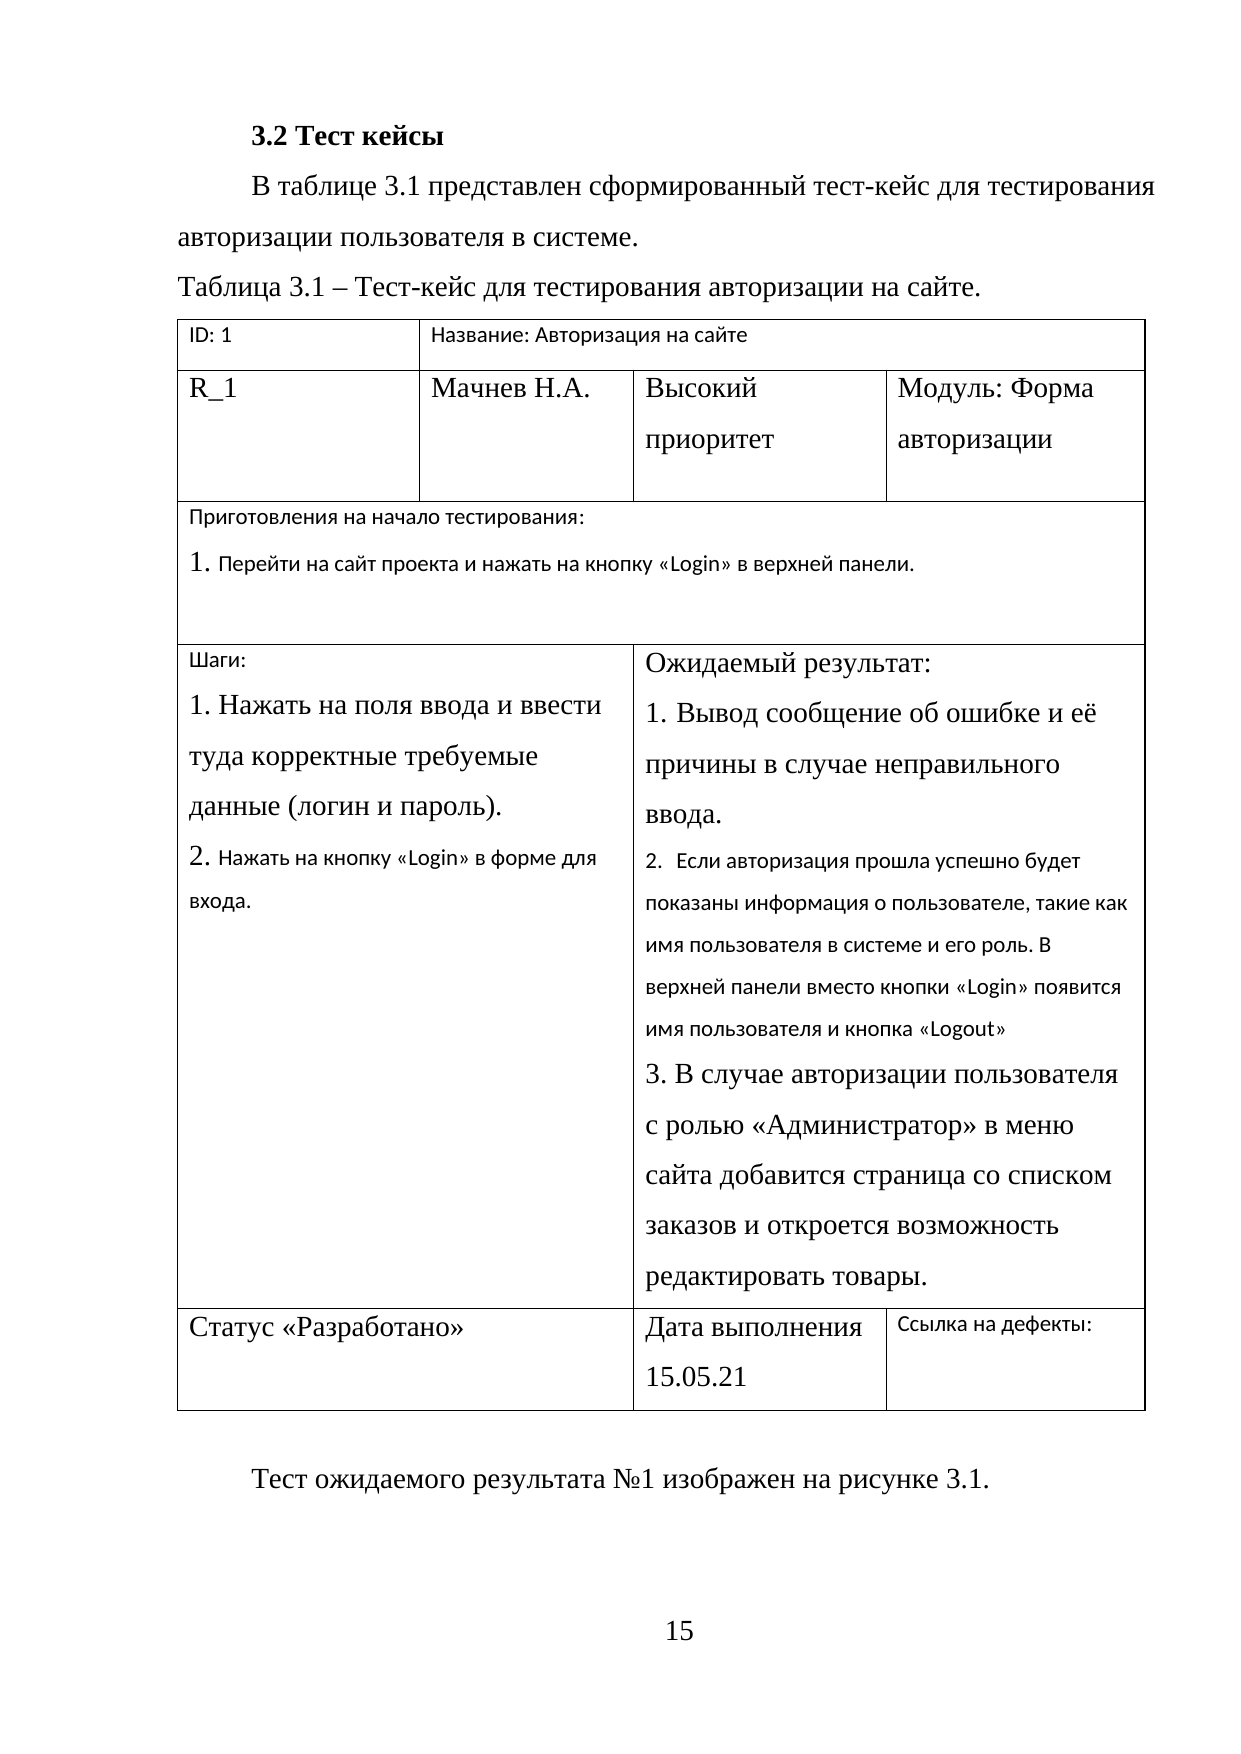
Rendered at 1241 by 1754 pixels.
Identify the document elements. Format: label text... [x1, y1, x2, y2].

table_cell Мачнев Н.А. [420, 371, 633, 501]
text В таблице 3.1 представлен сформированный тест-кейс для тестирования авторизации пользователя в системе. [177, 168, 1181, 252]
table_cell Ожидаемый результат: 1. Вывод сообщение об ошибке и её причины в случае неправильного ввода. 2. Если авторизация прошла успешно будет показаны информация о пользователе, такие как имя пользователя в системе и его роль. В верхней панели вместо кнопки «Login» появится имя пользователя и кнопка «Logout» 3. В случае авторизации пользователя с ролью «Администратор» в меню сайта добавится страница со списком заказов и откроется возможность редактировать товары. [634, 645, 1144, 1308]
table_cell Высокий приоритет [634, 371, 886, 501]
table_cell Дата выполнения 15.05.21 [634, 1309, 886, 1409]
table_cell Шаги: Нажать на поля ввода и ввести туда корректные требуемые данные (логин и пароль). Нажать на кнопку «Login» в форме для входа. [178, 645, 633, 1308]
table_cell Ссылка на дефекты: [887, 1309, 1144, 1409]
table_header ID: 1 [178, 320, 419, 369]
table_cell Модуль: Форма авторизации [887, 371, 1144, 501]
table_cell R_1 [178, 371, 419, 501]
table_cell Приготовления на начало тестирования: Перейти на сайт проекта и нажать на кнопку «Login» в верхней панели. [178, 502, 1144, 644]
text Тест ожидаемого результата №1 изображен на рисунке 3.1. [177, 1461, 1181, 1494]
table_header Название: Авторизация на сайте [420, 320, 1144, 369]
table_cell Статус «Разработано» [178, 1309, 633, 1409]
subtitle 3.2 Тест кейсы [177, 118, 1181, 152]
text Таблица 3.1 – Тест-кейс для тестирования авторизации на сайте. [177, 269, 1181, 303]
